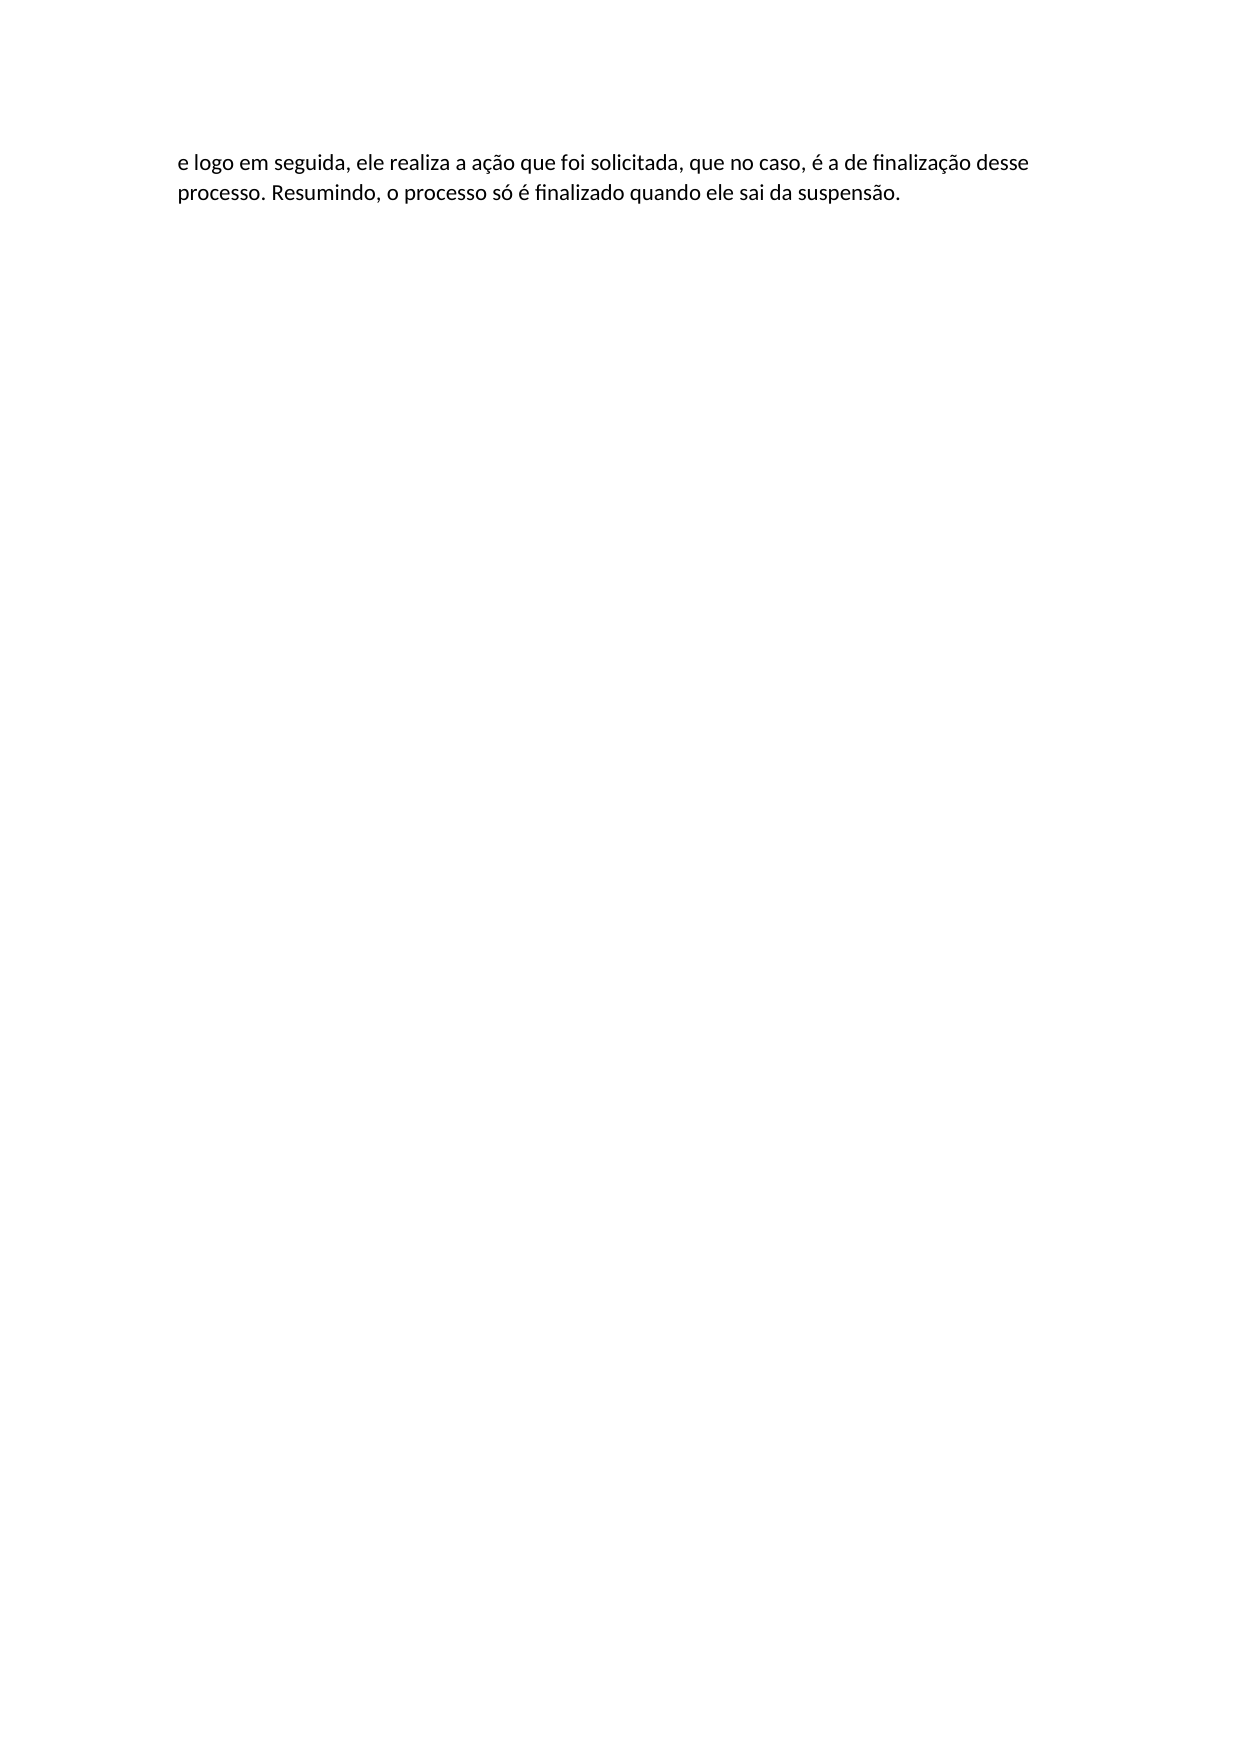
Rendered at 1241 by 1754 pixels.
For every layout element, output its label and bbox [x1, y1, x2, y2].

text [177, 148, 1063, 206]
